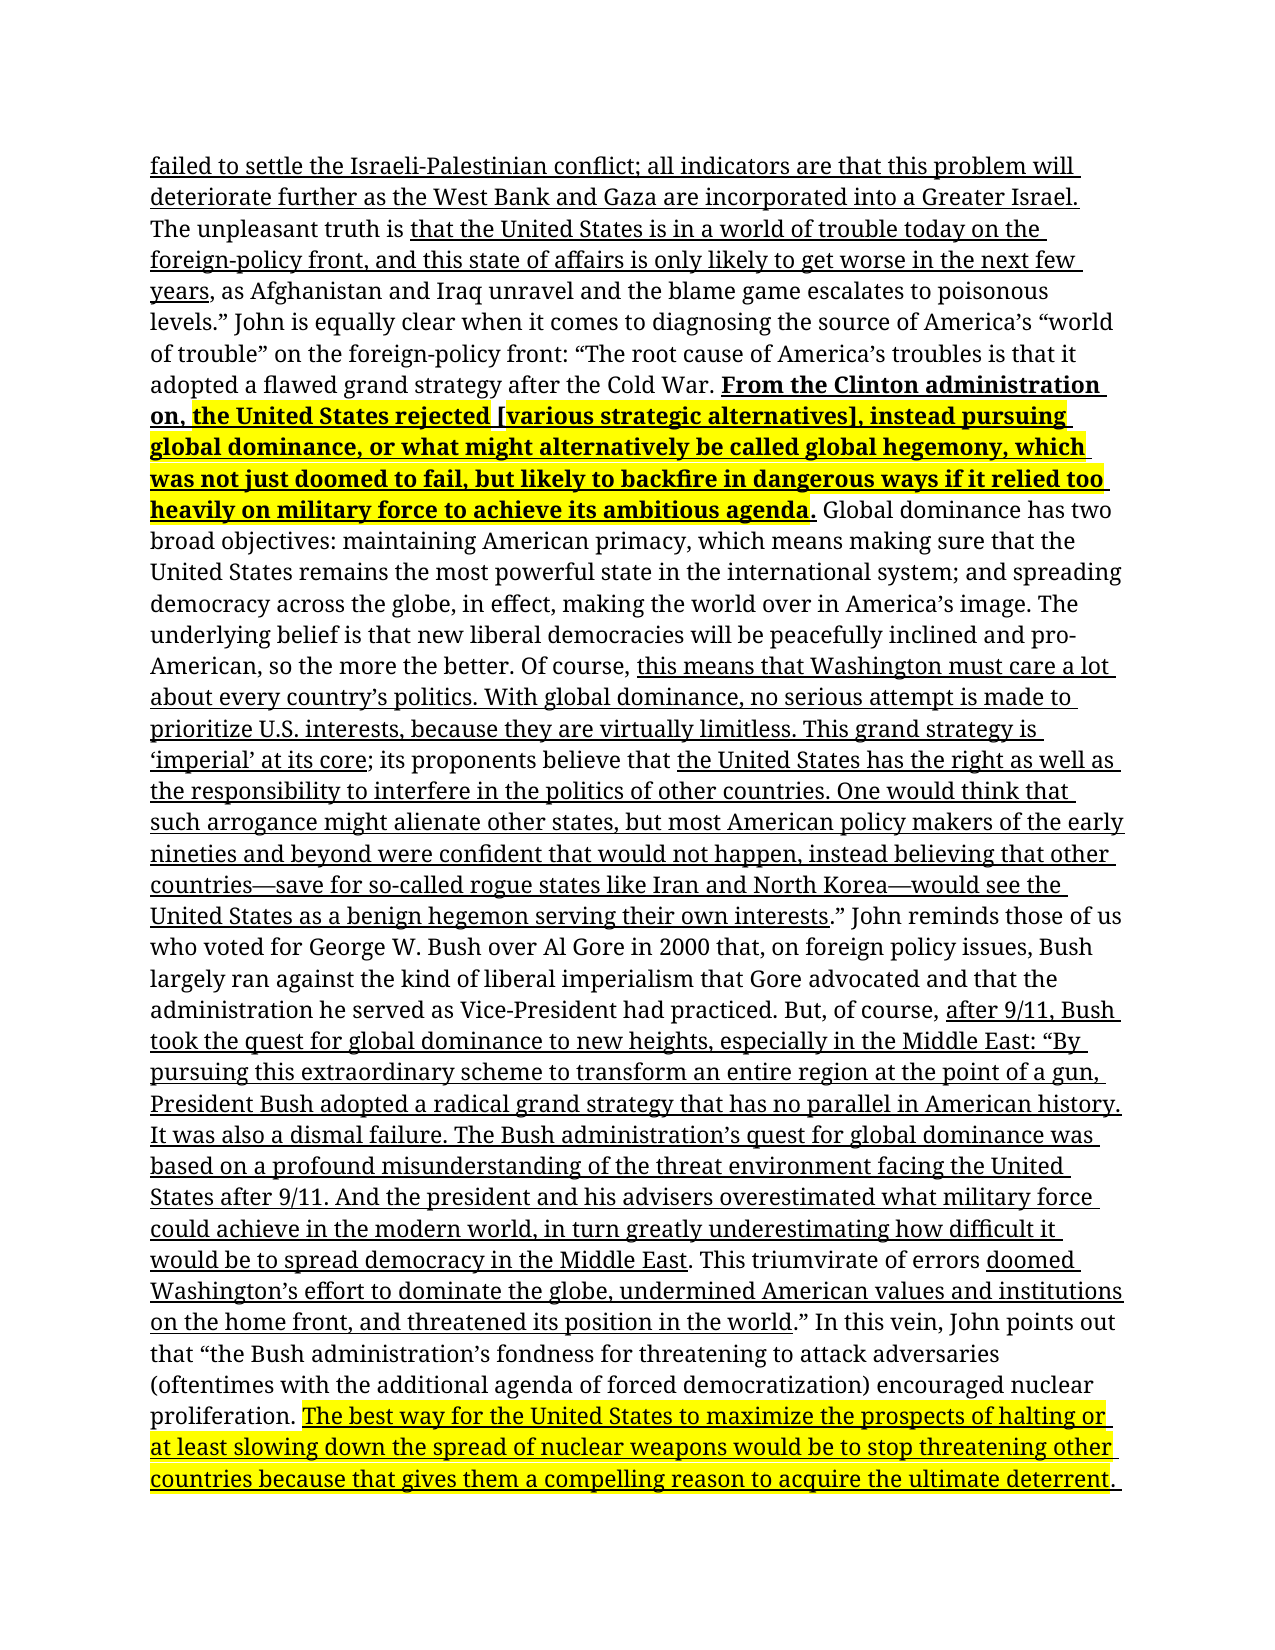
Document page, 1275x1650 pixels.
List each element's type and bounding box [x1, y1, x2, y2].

text [150, 834, 1125, 1494]
text [150, 150, 1125, 833]
